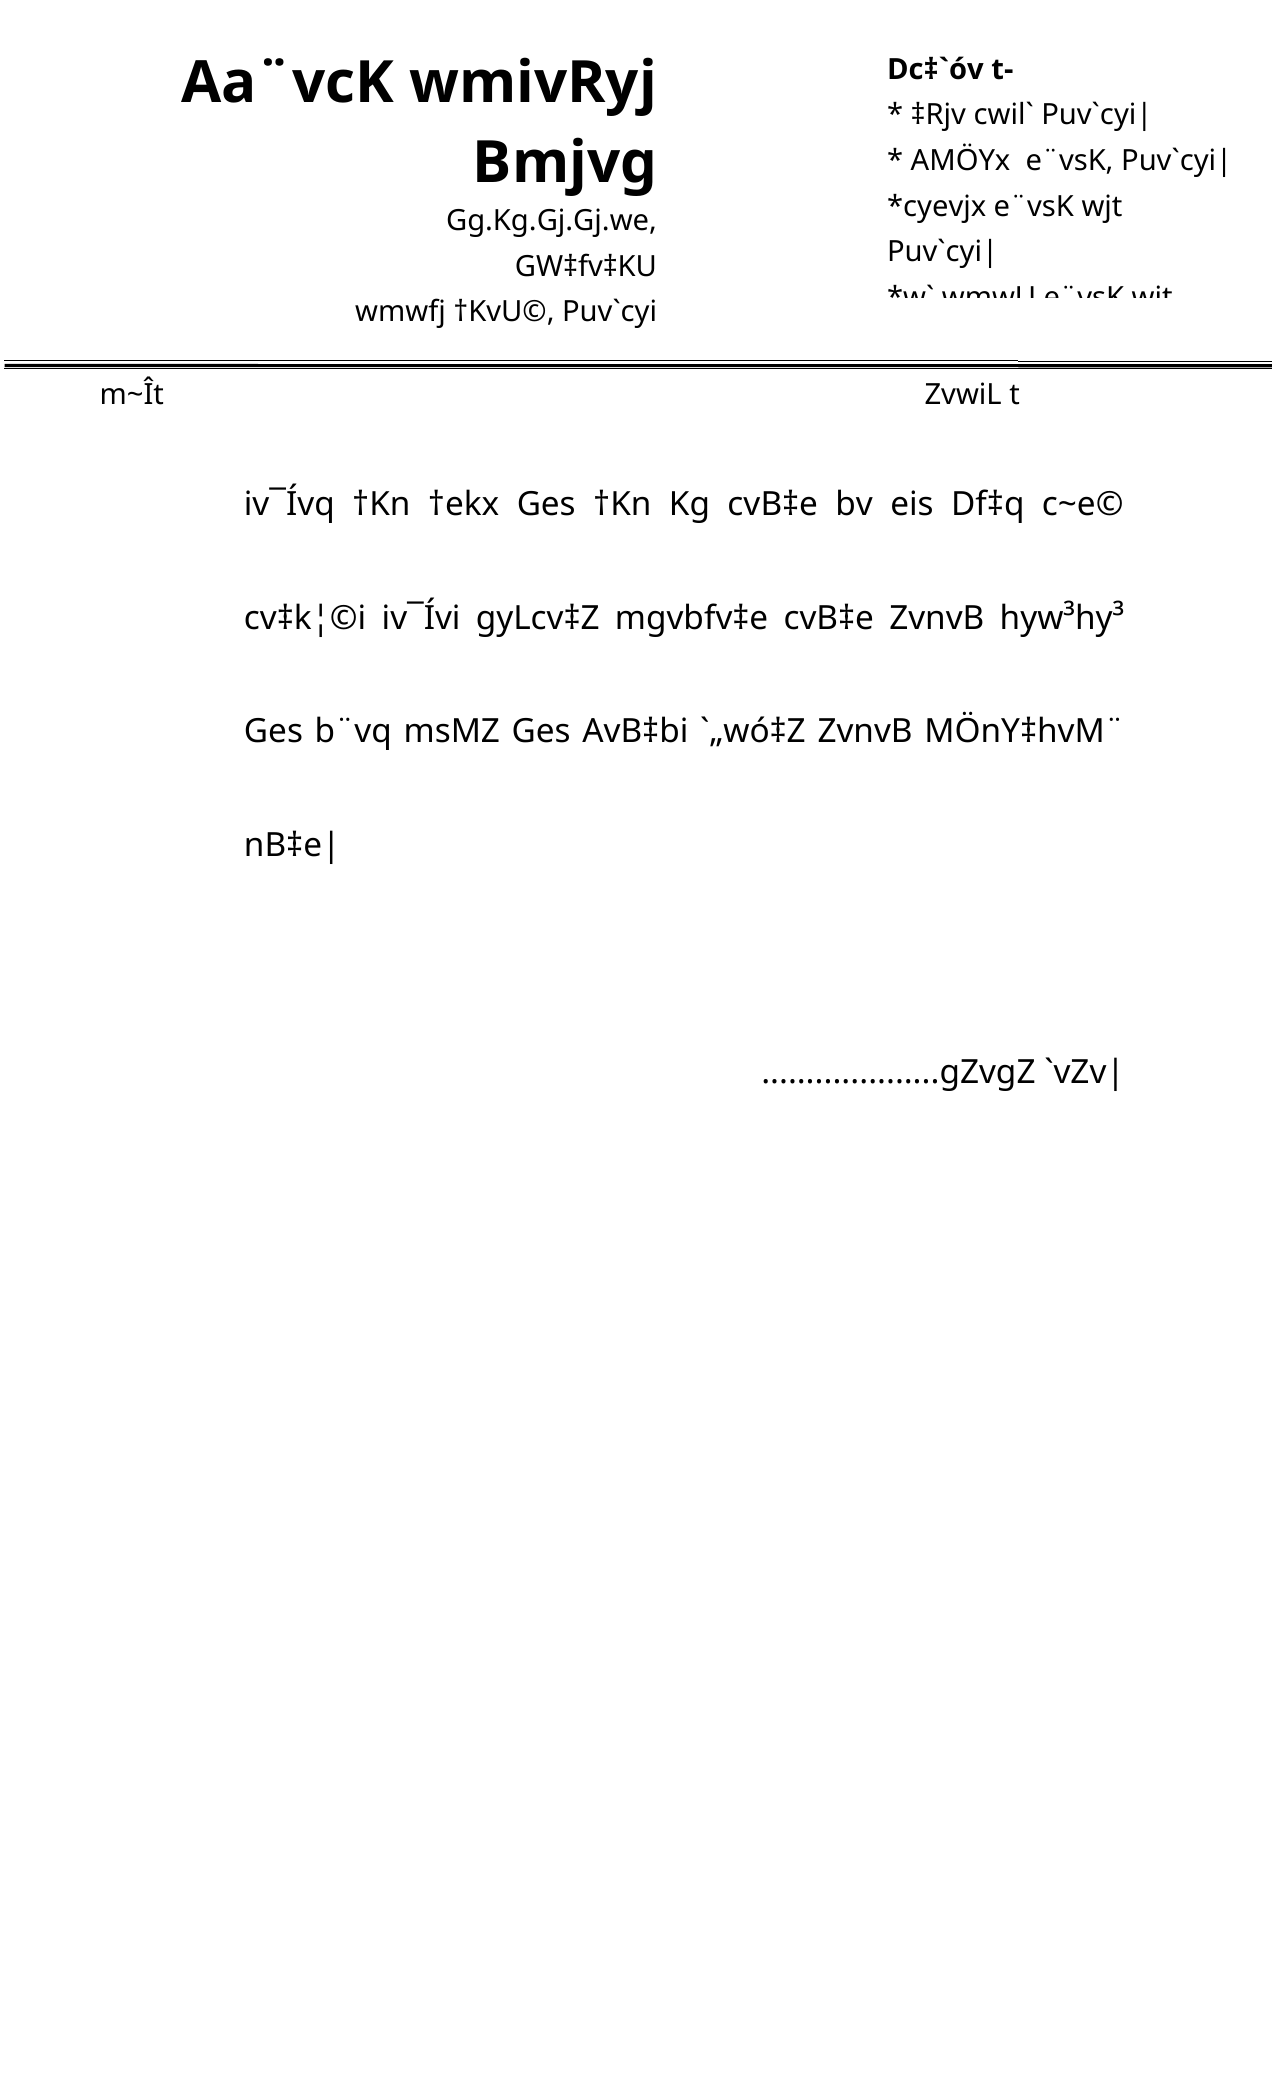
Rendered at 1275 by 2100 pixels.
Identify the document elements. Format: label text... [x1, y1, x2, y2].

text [244, 480, 1125, 866]
text ....................gZvgZ `vZv| [244, 1048, 1125, 1093]
